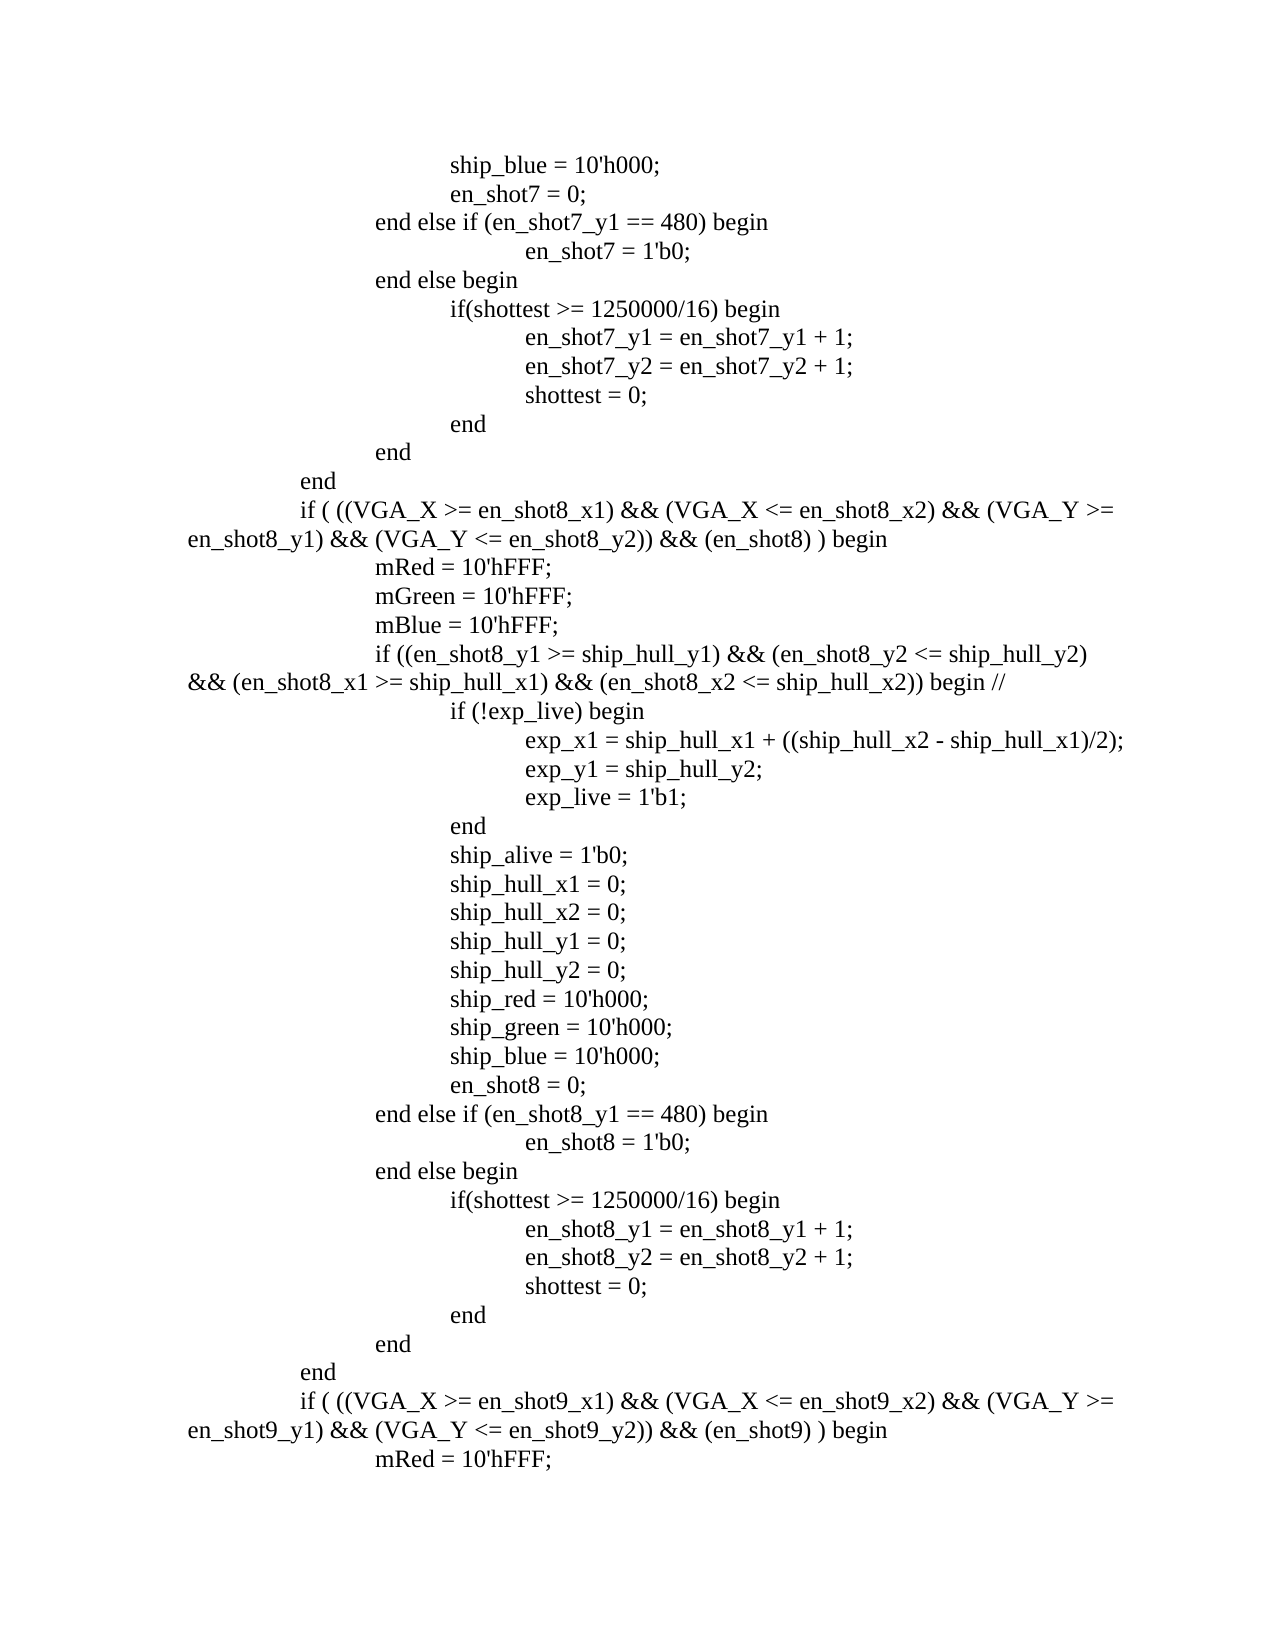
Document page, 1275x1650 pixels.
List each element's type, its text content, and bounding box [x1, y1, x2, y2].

text en_shot7 = 1'b0; [187, 236, 1125, 265]
text ship_alive = 1'b0; [187, 840, 1125, 869]
text mBlue = 10'hFFF; [187, 610, 1125, 639]
text if ((en_shot8_y1 >= ship_hull_y1) && (en_shot8_y2 <= ship_hull_y2) && (en_shot8_x1 >= ship_hull_x1) && (en_shot8_x2 <= ship_hull_x2)) begin // [187, 639, 1125, 696]
text exp_y1 = ship_hull_y2; [187, 754, 1125, 782]
text end [187, 1357, 1125, 1386]
text end [187, 409, 1125, 437]
text en_shot7_y2 = en_shot7_y2 + 1; [187, 351, 1125, 380]
text if (!exp_live) begin [187, 696, 1125, 725]
text ship_hull_y1 = 0; [187, 926, 1125, 955]
text en_shot8 = 0; [187, 1070, 1125, 1099]
text en_shot8 = 1'b0; [187, 1127, 1125, 1156]
text mRed = 10'hFFF; [187, 1444, 1125, 1472]
text ship_hull_y2 = 0; [187, 955, 1125, 984]
text en_shot8_y2 = en_shot8_y2 + 1; [187, 1242, 1125, 1271]
text end [187, 1329, 1125, 1357]
text en_shot7_y1 = en_shot7_y1 + 1; [187, 322, 1125, 351]
text en_shot7 = 0; [187, 179, 1125, 207]
text exp_x1 = ship_hull_x1 + ((ship_hull_x2 - ship_hull_x1)/2); [187, 725, 1125, 754]
text if(shottest >= 1250000/16) begin [187, 294, 1125, 322]
text ship_hull_x2 = 0; [187, 897, 1125, 926]
text end else begin [187, 265, 1125, 294]
text exp_live = 1'b1; [187, 782, 1125, 811]
text ship_green = 10'h000; [187, 1012, 1125, 1041]
text end [187, 1300, 1125, 1329]
text end [187, 437, 1125, 466]
text if(shottest >= 1250000/16) begin [187, 1185, 1125, 1214]
text mRed = 10'hFFF; [187, 552, 1125, 581]
text ship_blue = 10'h000; [187, 1041, 1125, 1070]
text end [187, 466, 1125, 495]
text mGreen = 10'hFFF; [187, 581, 1125, 610]
text end else if (en_shot8_y1 == 480) begin [187, 1099, 1125, 1127]
text shottest = 0; [187, 1271, 1125, 1300]
text end else if (en_shot7_y1 == 480) begin [187, 207, 1125, 236]
text ship_blue = 10'h000; [187, 150, 1125, 179]
text end else begin [187, 1156, 1125, 1185]
text if ( ((VGA_X >= en_shot9_x1) && (VGA_X <= en_shot9_x2) && (VGA_Y >= en_shot9_y1) && (VGA_Y <= en_shot9_y2)) && (en_shot9) ) begin [187, 1386, 1125, 1444]
text ship_hull_x1 = 0; [187, 869, 1125, 897]
text en_shot8_y1 = en_shot8_y1 + 1; [187, 1214, 1125, 1242]
text end [187, 811, 1125, 840]
text shottest = 0; [187, 380, 1125, 409]
text if ( ((VGA_X >= en_shot8_x1) && (VGA_X <= en_shot8_x2) && (VGA_Y >= en_shot8_y1) && (VGA_Y <= en_shot8_y2)) && (en_shot8) ) begin [187, 495, 1125, 552]
text ship_red = 10'h000; [187, 984, 1125, 1012]
